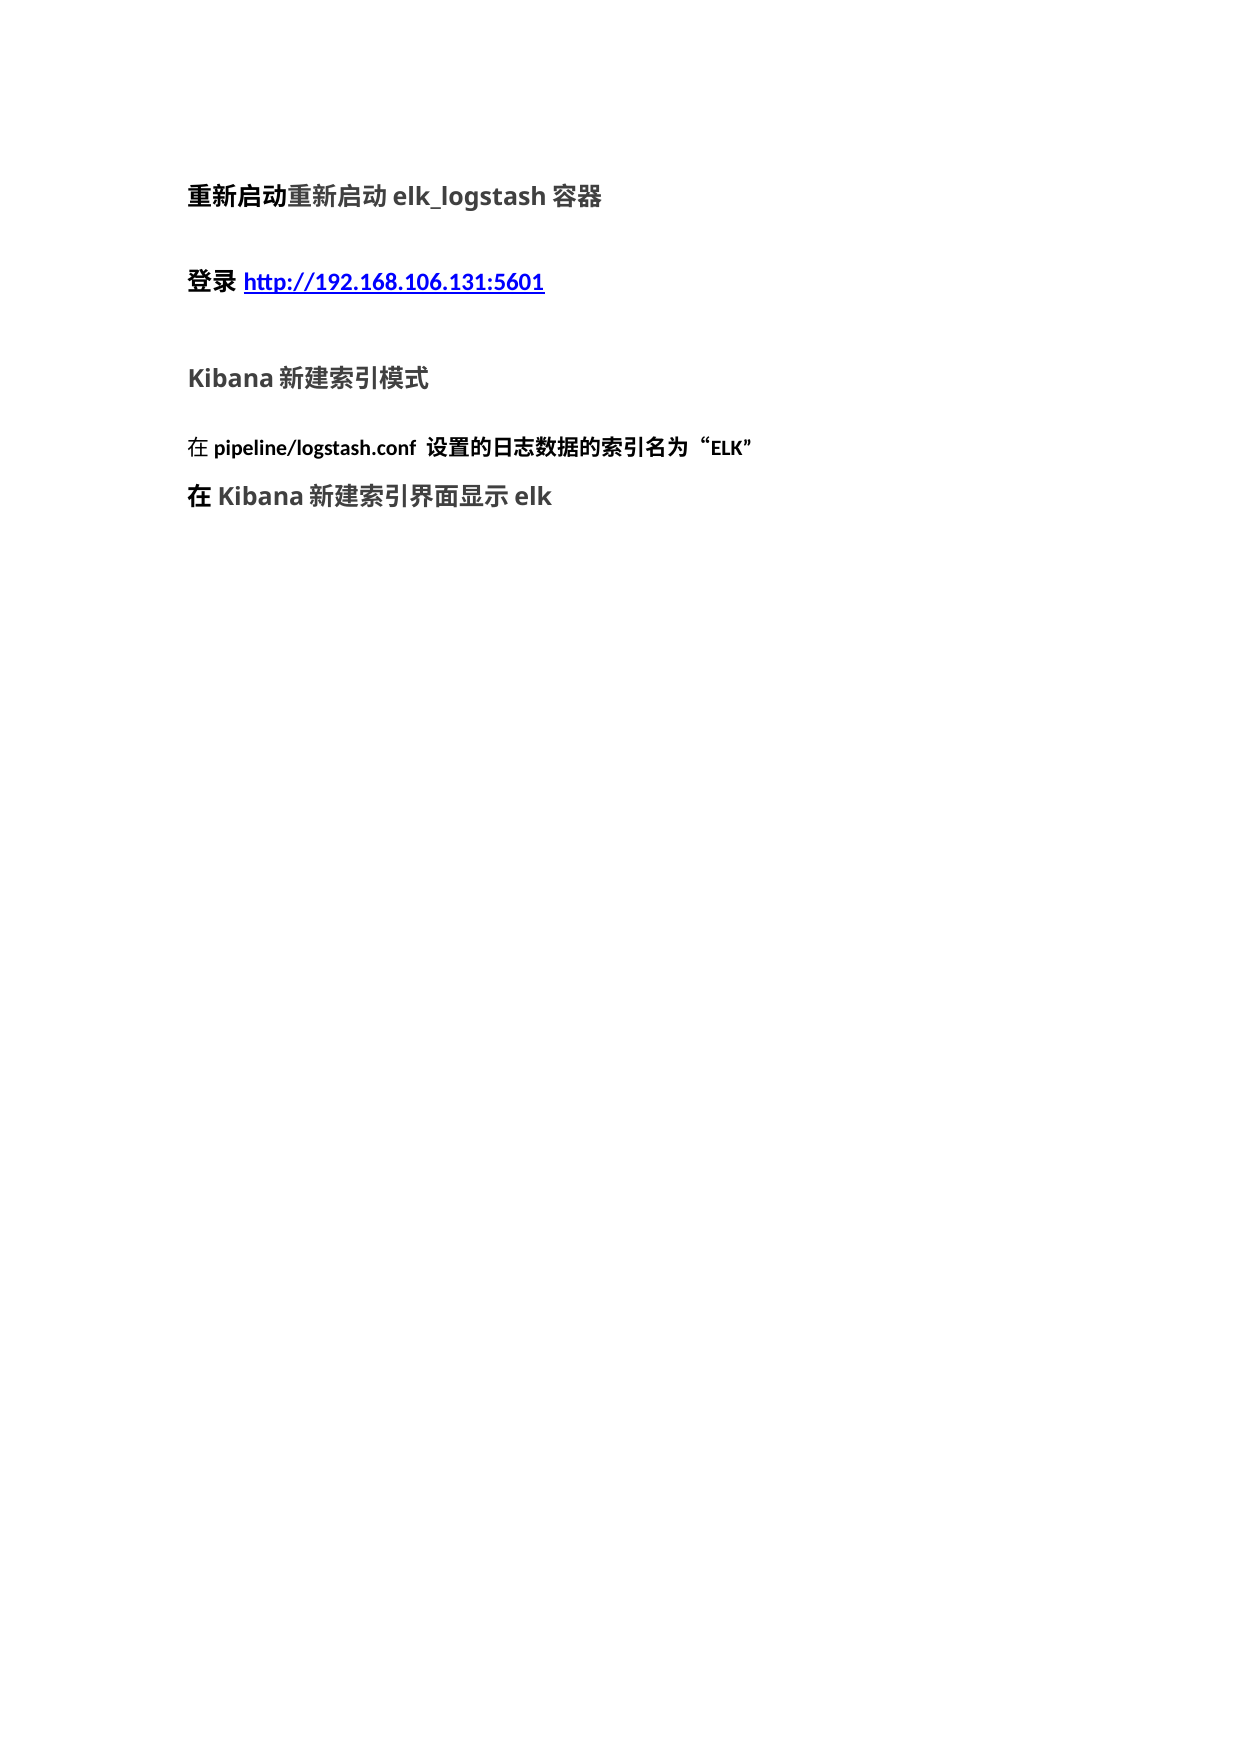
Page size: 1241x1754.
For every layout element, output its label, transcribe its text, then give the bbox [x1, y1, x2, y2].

text 登录 http://192.168.106.131:5601 [187, 247, 1053, 312]
subtitle 在Kibana新建索引界面显示elk [187, 462, 1053, 527]
subtitle Kibana新建索引模式 [187, 344, 1053, 409]
text 在pipeline/logstash.conf 设置的日志数据的索引名为“ELK” [187, 429, 1053, 462]
subtitle 重新启动重新启动elk_logstash容器 [187, 162, 1053, 227]
